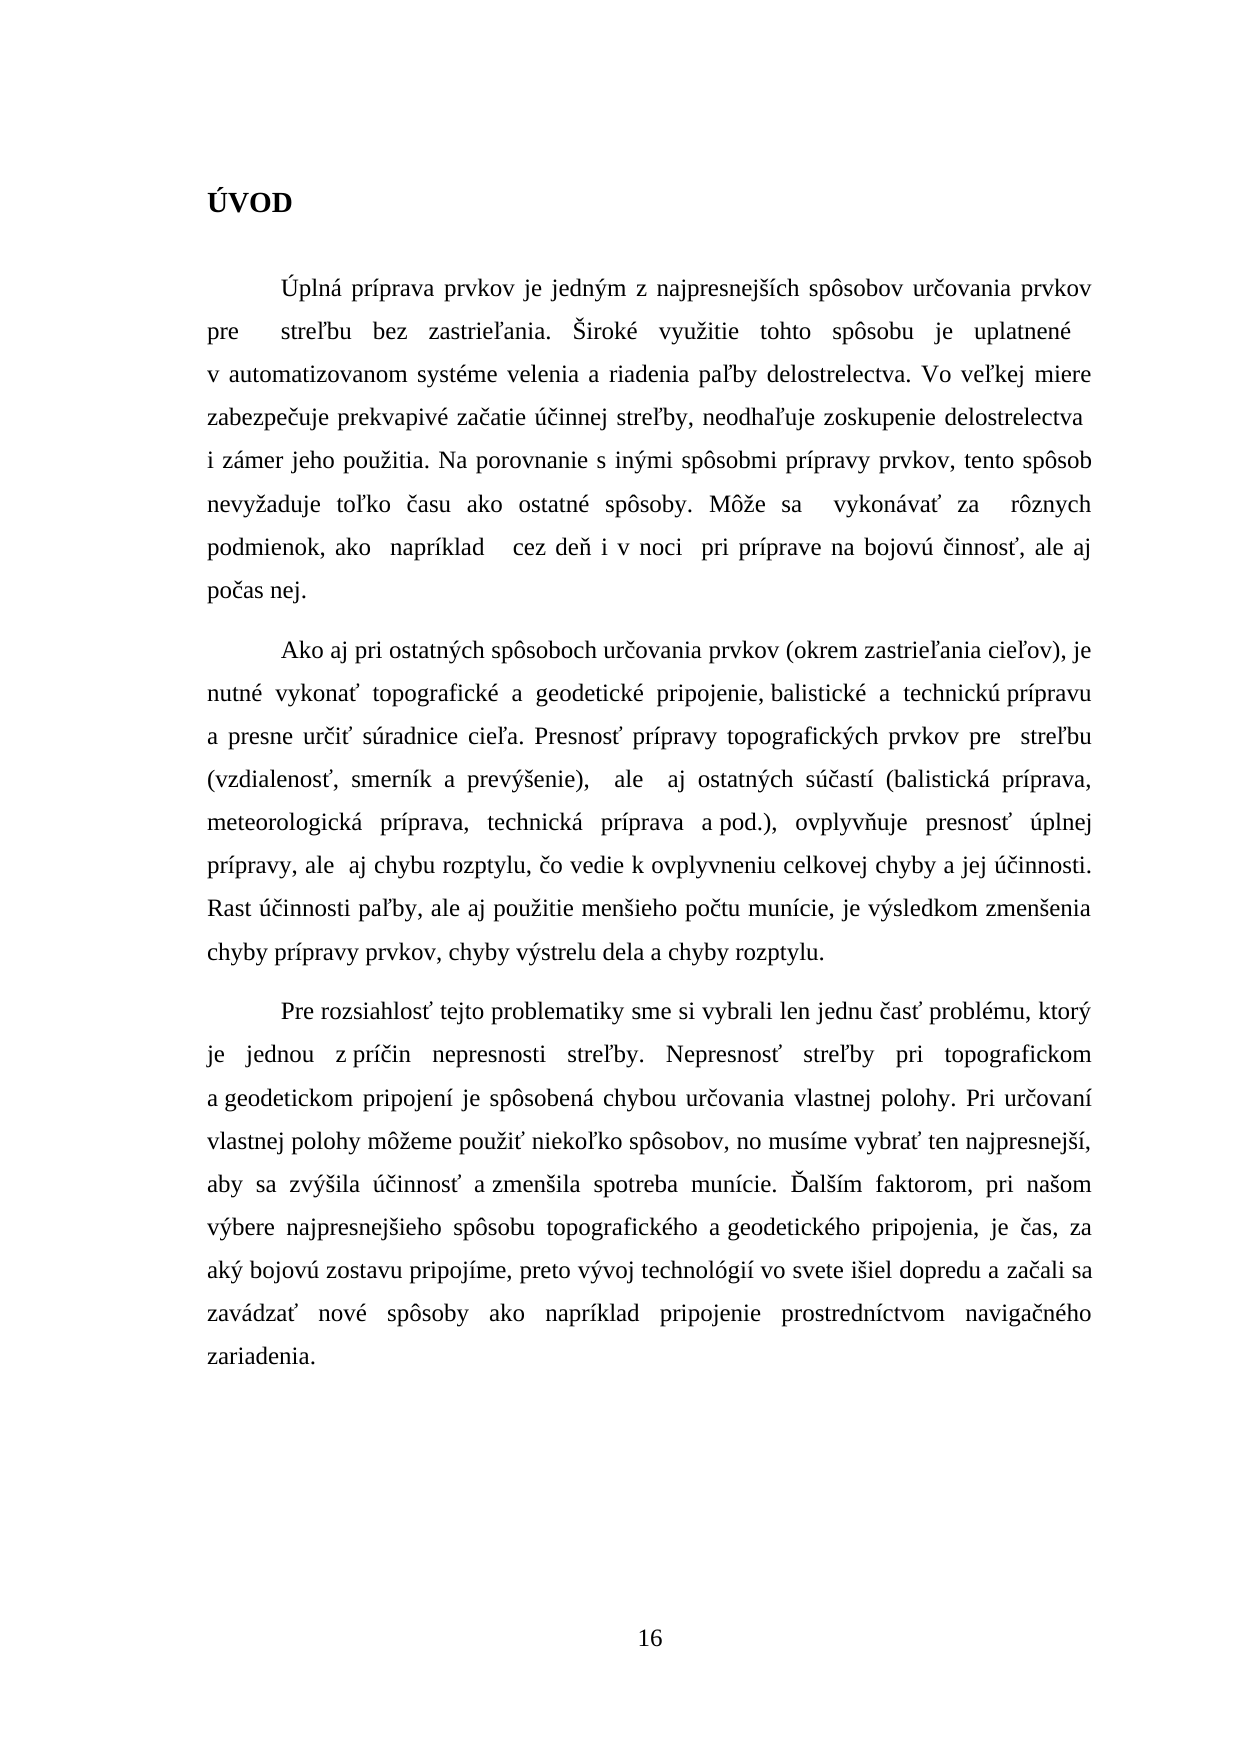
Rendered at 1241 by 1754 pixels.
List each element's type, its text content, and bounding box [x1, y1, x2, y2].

text Pre rozsiahlosť tejto problematiky sme si vybrali len jednu časť problému, ktorý je jednou z príčin nepresnosti streľby. Nepresnosť streľby pri topografickom a geodetickom pripojení je spôsobená chybou určovania vlastnej polohy. Pri určovaní vlastnej polohy môžeme použiť niekoľko spôsobov, no musíme vybrať ten najpresnejší, aby sa zvýšila účinnosť a zmenšila spotreba munície. Ďalším faktorom, pri našom výbere najpresnejšieho spôsobu topografického a geodetického pripojenia, je čas, za aký bojovú zostavu pripojíme, preto vývoj technológií vo svete išiel dopredu a začali sa zavádzať nové spôsoby ako napríklad pripojenie prostredníctvom navigačného zariadenia. [207, 996, 1092, 1370]
text Ako aj pri ostatných spôsoboch určovania prvkov (okrem zastrieľania cieľov), je nutné vykonať topografické a geodetické pripojenie, balistické a technickú prípravu a presne určiť súradnice cieľa. Presnosť prípravy topografických prvkov pre streľbu (vzdialenosť, smerník a prevýšenie), ale aj ostatných súčastí (balistická príprava, meteorologická príprava, technická príprava a pod.), ovplyvňuje presnosť úplnej prípravy, ale aj chybu rozptylu, čo vedie k ovplyvneniu celkovej chyby a jej účinnosti. Rast účinnosti paľby, ale aj použitie menšieho počtu munície, je výsledkom zmenšenia chyby prípravy prvkov, chyby výstrelu dela a chyby rozptylu. [207, 635, 1092, 965]
text ÚVOD [207, 185, 1092, 219]
text Úplná príprava prvkov je jedným z najpresnejších spôsobov určovania prvkov pre streľbu bez zastrieľania. Široké využitie tohto spôsobu je uplatnené v automatizovanom systéme velenia a riadenia paľby delostrelectva. Vo veľkej miere zabezpečuje prekvapivé začatie účinnej streľby, neodhaľuje zoskupenie delostrelectva i zámer jeho použitia. Na porovnanie s inými spôsobmi prípravy prvkov, tento spôsob nevyžaduje toľko času ako ostatné spôsoby. Môže sa vykonávať za rôznych podmienok, ako napríklad cez deň i v noci pri príprave na bojovú činnosť, ale aj počas nej. [207, 273, 1092, 604]
